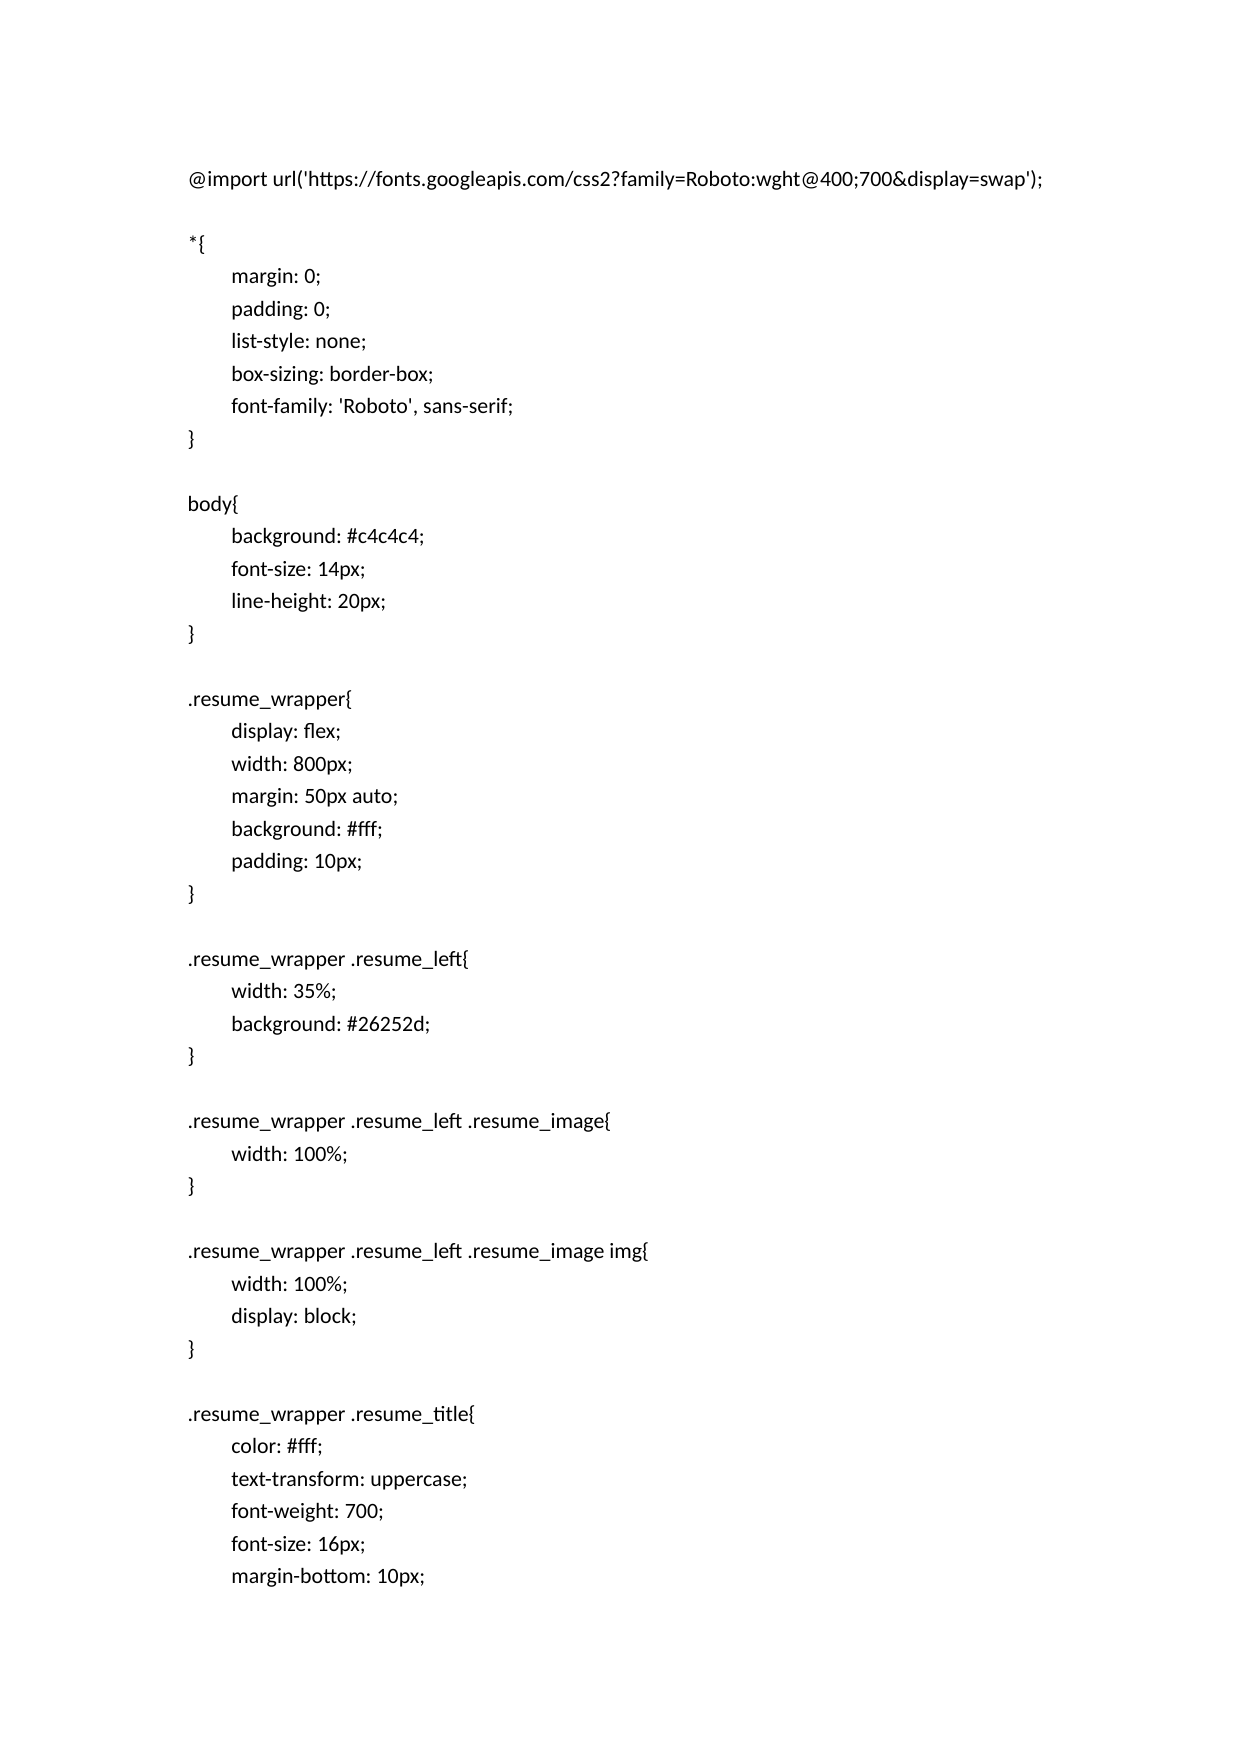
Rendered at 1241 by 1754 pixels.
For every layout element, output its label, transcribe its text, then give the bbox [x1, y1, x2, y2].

text .resume_wrapper .resume_title{ [187, 1397, 1053, 1429]
text font-size: 14px; [187, 552, 1053, 584]
text text-transform: uppercase; [187, 1462, 1053, 1494]
text .resume_wrapper .resume_left .resume_image img{ [187, 1234, 1053, 1267]
text list-style: none; [187, 324, 1053, 357]
text } [187, 617, 1053, 649]
text padding: 10px; [187, 844, 1053, 877]
text margin-bottom: 10px; [187, 1559, 1053, 1592]
text .resume_wrapper .resume_left{ [187, 942, 1053, 974]
text color: #fff; [187, 1429, 1053, 1462]
text padding: 0; [187, 292, 1053, 324]
text font-family: 'Roboto', sans-serif; [187, 389, 1053, 422]
text } [187, 1039, 1053, 1072]
text @import url('https://fonts.googleapis.com/css2?family=Roboto:wght@400;700&display=swap'); [187, 162, 1053, 194]
text line-height: 20px; [187, 584, 1053, 617]
text } [187, 877, 1053, 909]
text font-weight: 700; [187, 1494, 1053, 1527]
text background: #fff; [187, 812, 1053, 844]
text .resume_wrapper .resume_left .resume_image{ [187, 1104, 1053, 1137]
text } [187, 1169, 1053, 1202]
text margin: 0; [187, 259, 1053, 292]
text } [187, 1332, 1053, 1364]
text box-sizing: border-box; [187, 357, 1053, 389]
text } [187, 422, 1053, 454]
text *{ [187, 227, 1053, 259]
text width: 100%; [187, 1137, 1053, 1169]
text background: #c4c4c4; [187, 519, 1053, 552]
text display: flex; [187, 714, 1053, 747]
text width: 35%; [187, 974, 1053, 1007]
text display: block; [187, 1299, 1053, 1332]
text width: 800px; [187, 747, 1053, 779]
text background: #26252d; [187, 1007, 1053, 1039]
text .resume_wrapper{ [187, 682, 1053, 714]
text body{ [187, 487, 1053, 519]
text font-size: 16px; [187, 1527, 1053, 1559]
text width: 100%; [187, 1267, 1053, 1299]
text margin: 50px auto; [187, 779, 1053, 812]
